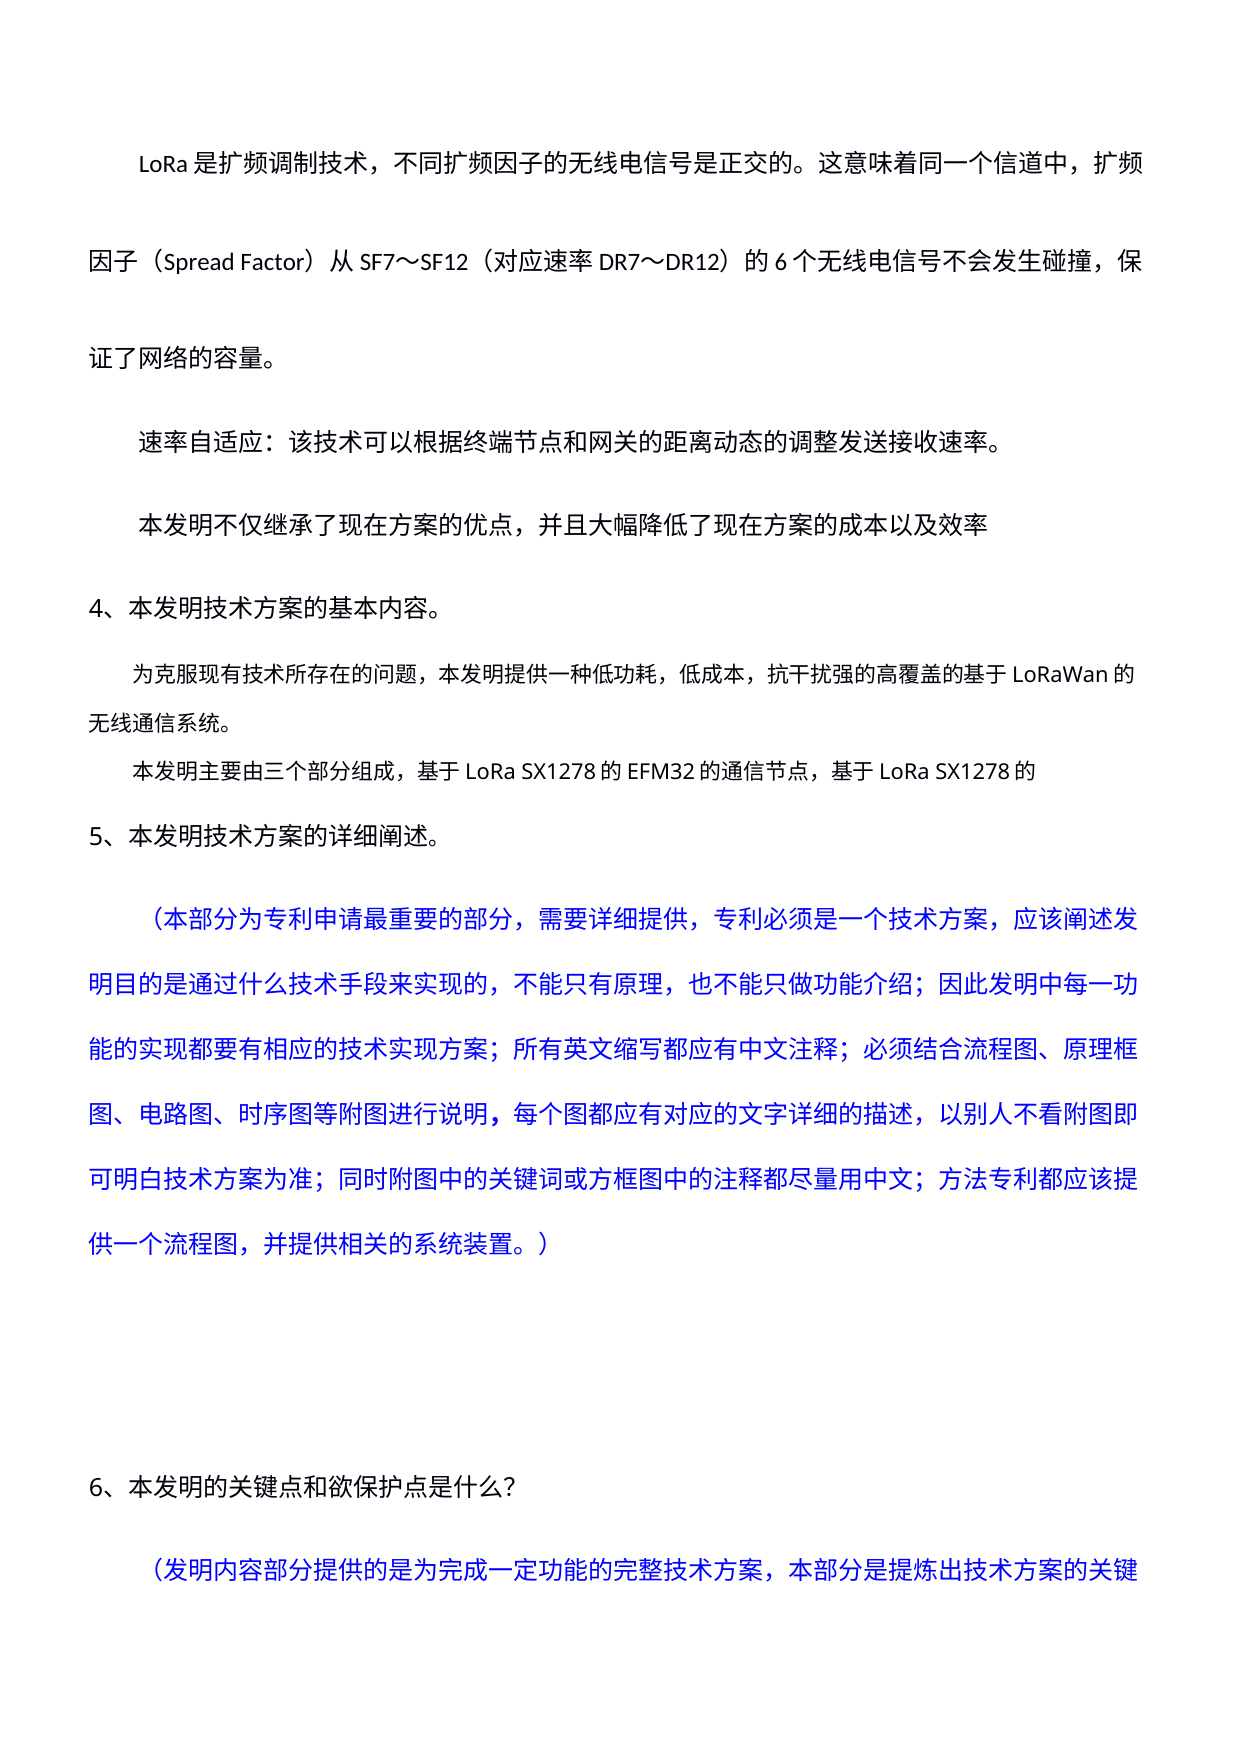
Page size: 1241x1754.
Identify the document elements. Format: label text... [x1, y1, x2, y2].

text （本部分为专利申请最重要的部分，需要详细提供，专利必须是一个技术方案，应该阐述发明目的是通过什么技术手段来实现的，不能只有原理，也不能只做功能介绍；因此发明中每一功能的实现都要有相应的技术实现方案；所有英文缩写都应有中文注释；必须结合流程图、原理框图、电路图、时序图等附图进行说明，每个图都应有对应的文字详细的描述，以别人不看附图即可明白技术方案为准；同时附图中的关键词或方框图中的注释都尽量用中文；方法专利都应该提供一个流程图，并提供相关的系统装置。） [89, 886, 1152, 1276]
text 本发明主要由三个部分组成，基于LoRa SX1278的EFM32的通信节点，基于LoRa SX1278的 [89, 754, 1152, 787]
text 4、本发明技术方案的基本内容。 [89, 574, 1152, 639]
text LoRa是扩频调制技术，不同扩频因子的无线电信号是正交的。这意味着同一个信道中，扩频因子（Spread Factor）从SF7～SF12（对应速率DR7～DR12）的6个无线电信号不会发生碰撞，保证了网络的容量。 [89, 129, 1152, 389]
text 为克服现有技术所存在的问题，本发明提供一种低功耗，低成本，抗干扰强的高覆盖的基于LoRaWan的无线通信系统。 [89, 657, 1152, 738]
text 本发明不仅继承了现在方案的优点，并且大幅降低了现在方案的成本以及效率 [89, 491, 1152, 556]
text 5、本发明技术方案的详细阐述。 [89, 802, 1152, 867]
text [89, 1536, 1152, 1601]
text 6、本发明的关键点和欲保护点是什么？ [89, 1453, 1152, 1518]
text 速率自适应：该技术可以根据终端节点和网关的距离动态的调整发送接收速率。 [89, 408, 1152, 473]
